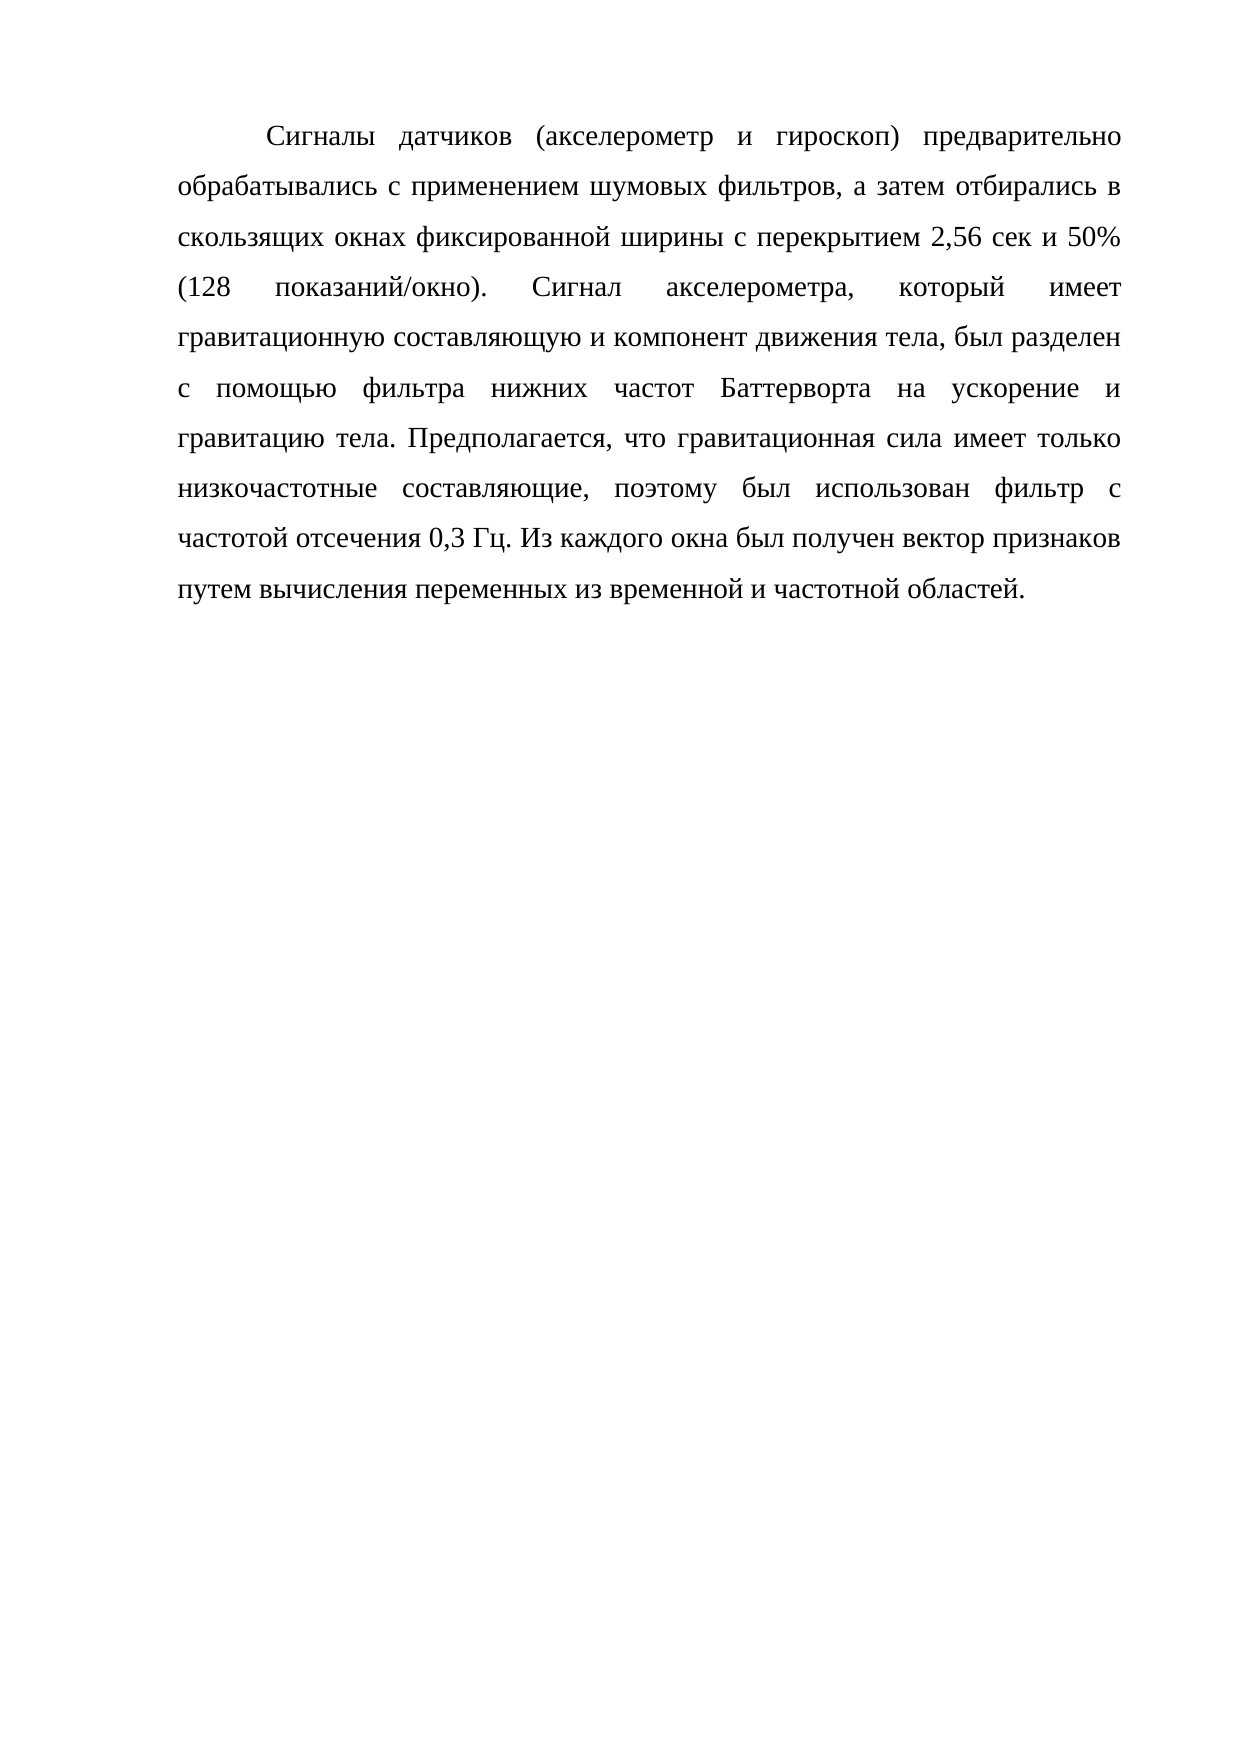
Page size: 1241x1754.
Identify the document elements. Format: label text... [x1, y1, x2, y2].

text Сигналы датчиков (акселерометр и гироскоп) предварительно обрабатывались с применением шумовых фильтров, а затем отбирались в скользящих окнах фиксированной ширины с перекрытием 2,56 сек и 50% (128 показаний/окно). Сигнал акселерометра, который имеет гравитационную составляющую и компонент движения тела, был разделен с помощью фильтра нижних частот Баттерворта на ускорение и гравитацию тела. Предполагается, что гравитационная сила имеет только низкочастотные составляющие, поэтому был использован фильтр с частотой отсечения 0,3 Гц. Из каждого окна был получен вектор признаков путем вычисления переменных из временной и частотной областей. [177, 118, 1122, 604]
